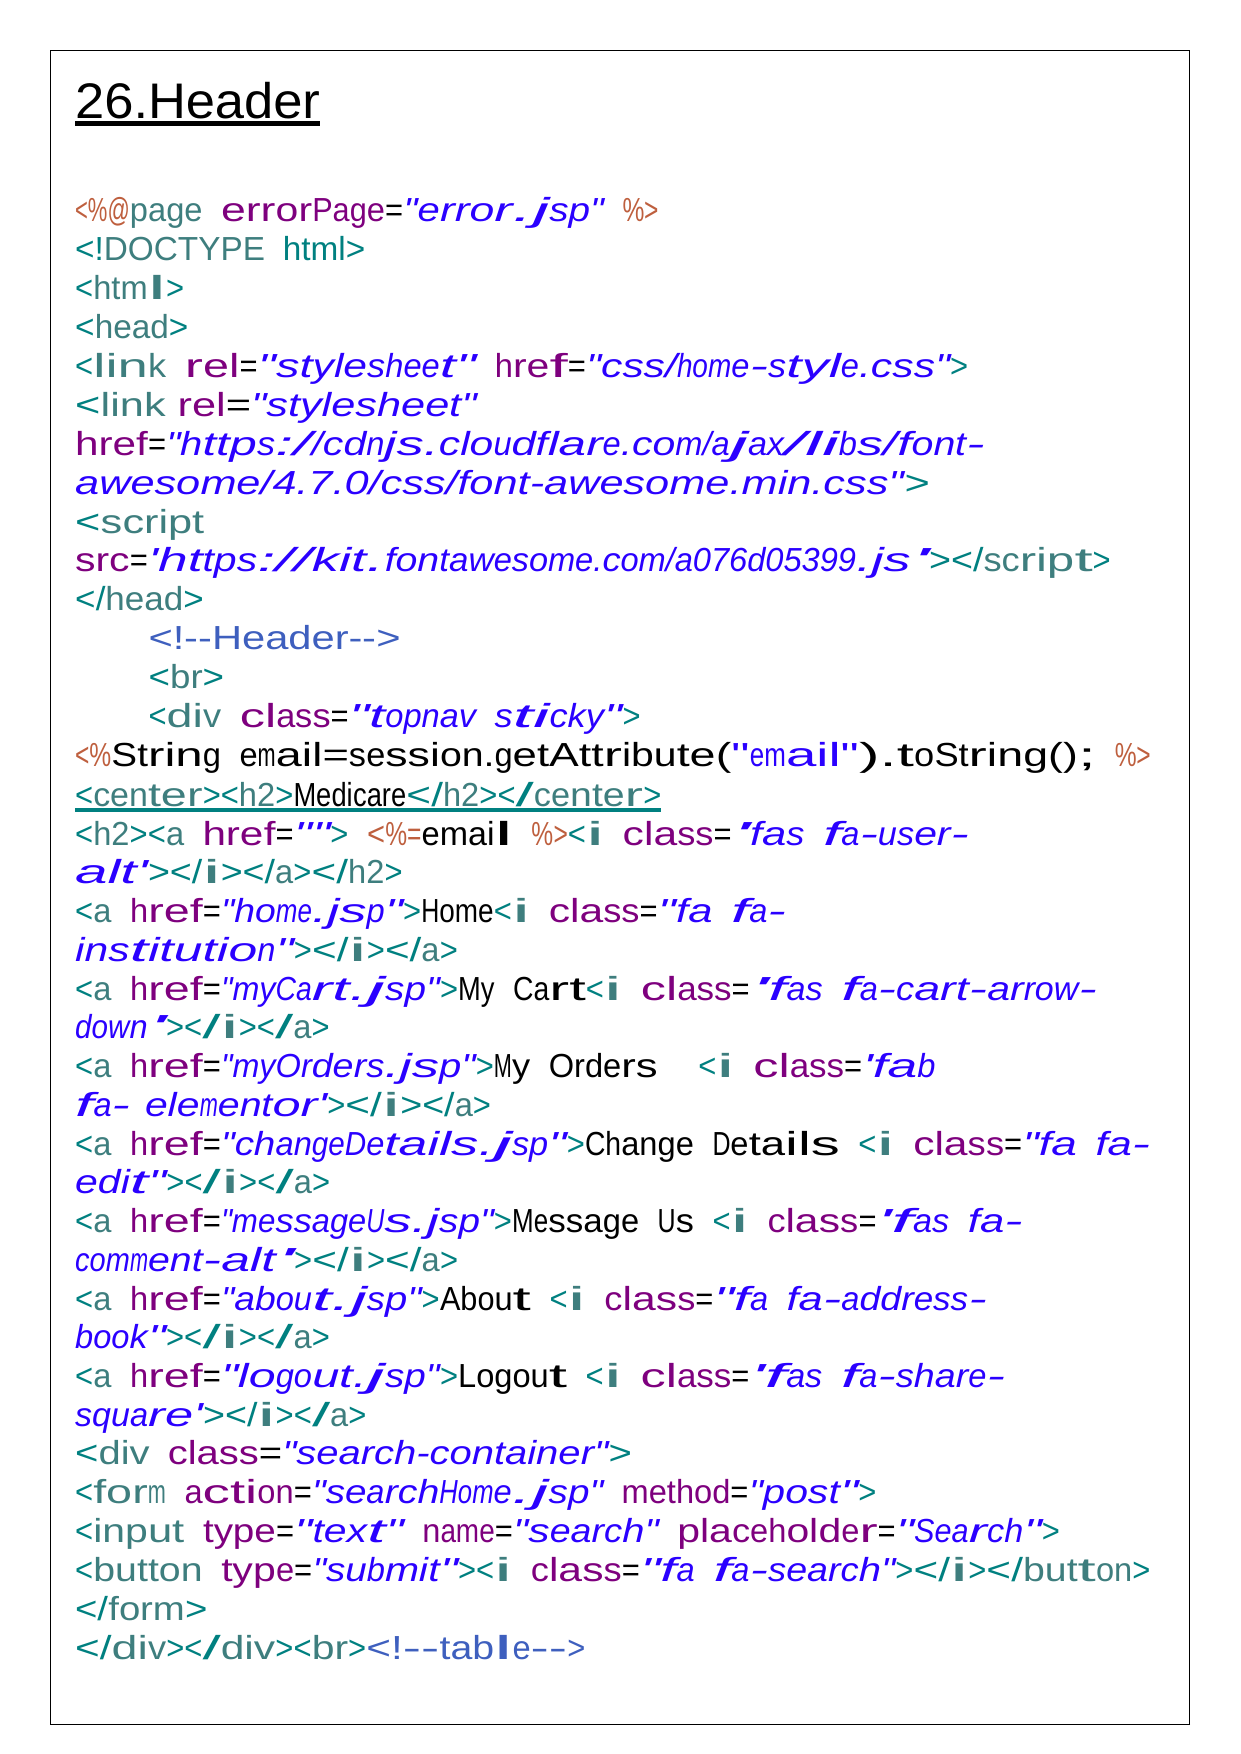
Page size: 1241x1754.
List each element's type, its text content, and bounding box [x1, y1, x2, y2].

text <h2><a href=""> <%=email %><i class='fas fa-user- alt'></i></a></h2> [75, 814, 1180, 891]
text <a href="home.jsp">Home<i class="fa fa- institution"></i></a> [75, 891, 790, 968]
text <!--Header--> [148, 618, 1180, 657]
text <a href="messageUs.jsp">Message Us <i class='fas fa- comment-alt'></i></a> [75, 1201, 1028, 1278]
text <br> [148, 657, 1180, 696]
text <head> [75, 307, 1180, 346]
text <html> [75, 268, 1180, 307]
text <a href="logout.jsp">Logout <i class='fas fa-share- square'></i></a> [75, 1356, 1180, 1433]
subtitle </head> [75, 579, 1180, 618]
subtitle </form> [75, 1589, 1180, 1628]
text <a href="myOrders.jsp">My Orders <i class='fab fa- elementor'></i></a> [75, 1046, 1010, 1123]
text <script src='https://kit.fontawesome.com/a076d05399.js'></script> [75, 502, 1180, 579]
subtitle <!DOCTYPE html> [75, 229, 1180, 267]
text <input type="text" name="search" placeholder="Search"> [75, 1511, 1180, 1549]
text </div></div><br><!--table--> [75, 1628, 1180, 1667]
text <a href="changeDetails.jsp">Change Details <i class="fa fa- edit"></i></a> [75, 1124, 1180, 1201]
text <a href="myCart.jsp">My Cart<i class='fas fa-cart-arrow- down'></i></a> [75, 969, 1180, 1046]
text <center><h2>Medicare</h2></center> [75, 774, 1180, 813]
text <div class="topnav sticky"> [148, 696, 1180, 735]
text <form action="searchHome.jsp" method="post"> [75, 1472, 1180, 1510]
text <button type="submit"><i class="fa fa-search"></i></button> [75, 1550, 1180, 1589]
subtitle 26.Header [75, 73, 1180, 130]
text <link rel="stylesheet" href="css/home-style.css"> [75, 346, 1180, 385]
text <%@page errorPage="error.jsp" %> [75, 190, 1180, 228]
subtitle <%String email=session.getAttribute("email").toString(); %> [75, 736, 1180, 774]
text <div class="search-container"> [75, 1434, 1180, 1472]
text <a href="about.jsp">About <i class="fa fa-address- book"></i></a> [75, 1279, 992, 1356]
text <link rel="stylesheet" href="https://cdnjs.cloudflare.com/ajax/libs/font- awesome/4.7.0/css/font-awesome.min.css"> [75, 386, 991, 501]
